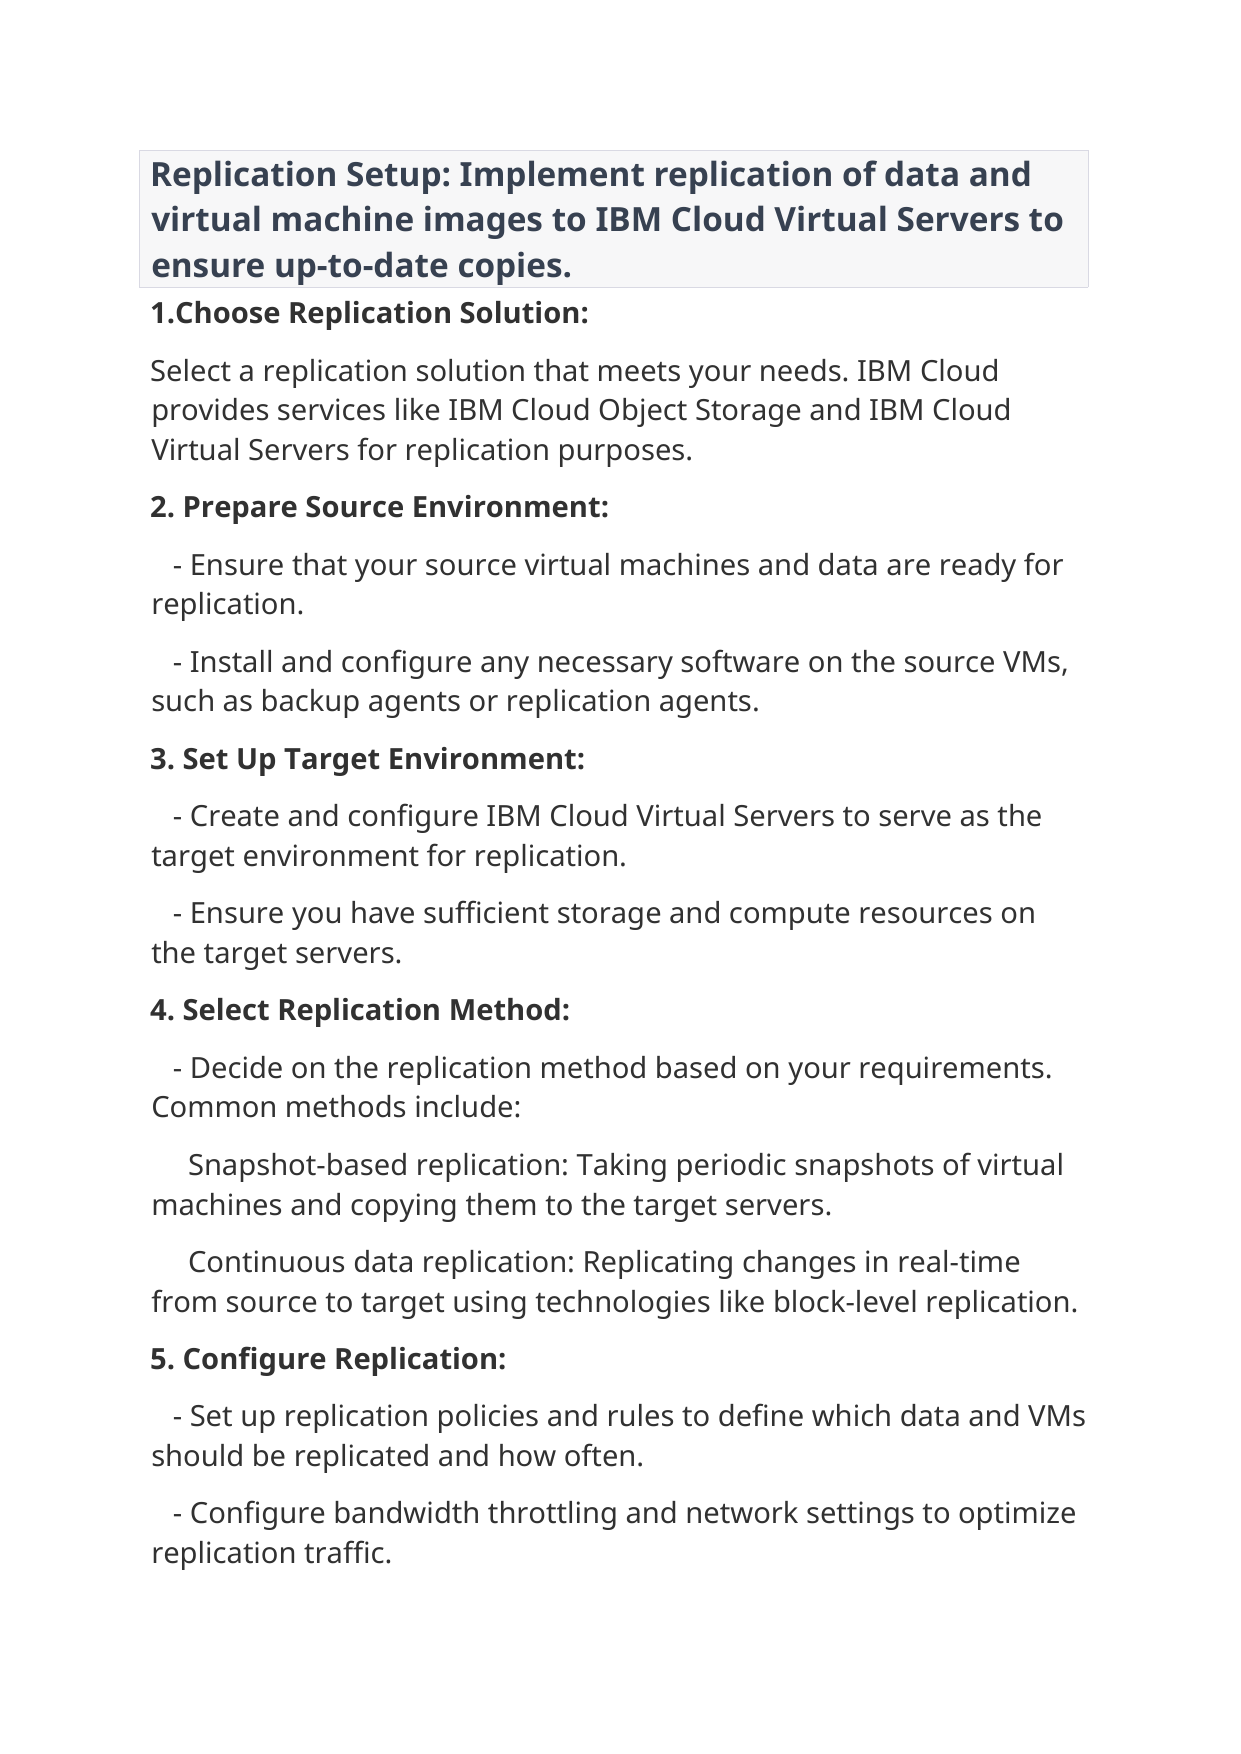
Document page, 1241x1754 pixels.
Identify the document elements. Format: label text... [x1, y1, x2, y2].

text - Decide on the replication method based on your requirements. Common methods include: [150, 1047, 1088, 1126]
text Replication Setup: Implement replication of data and virtual machine images to IBM Cloud Virtual Servers to ensure up-to-date copies. [140, 151, 1088, 287]
text 4. Select Replication Method: [150, 990, 1088, 1029]
text 1.Choose Replication Solution: [150, 292, 1088, 332]
text - Install and configure any necessary software on the source VMs, such as backup agents or replication agents. [150, 641, 1088, 720]
text - Set up replication policies and rules to define which data and VMs should be replicated and how often. [150, 1396, 1088, 1475]
text 3. Set Up Target Environment: [150, 738, 1088, 778]
text 2. Prepare Source Environment: [150, 487, 1088, 526]
text - Create and configure IBM Cloud Virtual Servers to serve as the target environment for replication. [150, 796, 1088, 875]
text - Ensure that your source virtual machines and data are ready for replication. [150, 544, 1088, 623]
text Snapshot-based replication: Taking periodic snapshots of virtual machines and copying them to the target servers. [150, 1144, 1088, 1223]
text Select a replication solution that meets your needs. IBM Cloud provides services like IBM Cloud Object Storage and IBM Cloud Virtual Servers for replication purposes. [150, 350, 1088, 469]
text 5. Configure Replication: [150, 1338, 1088, 1378]
text - Ensure you have sufficient storage and compute resources on the target servers. [150, 893, 1088, 972]
text - Configure bandwidth throttling and network settings to optimize replication traffic. [150, 1493, 1088, 1572]
text Continuous data replication: Replicating changes in real-time from source to target using technologies like block-level replication. [150, 1241, 1088, 1321]
